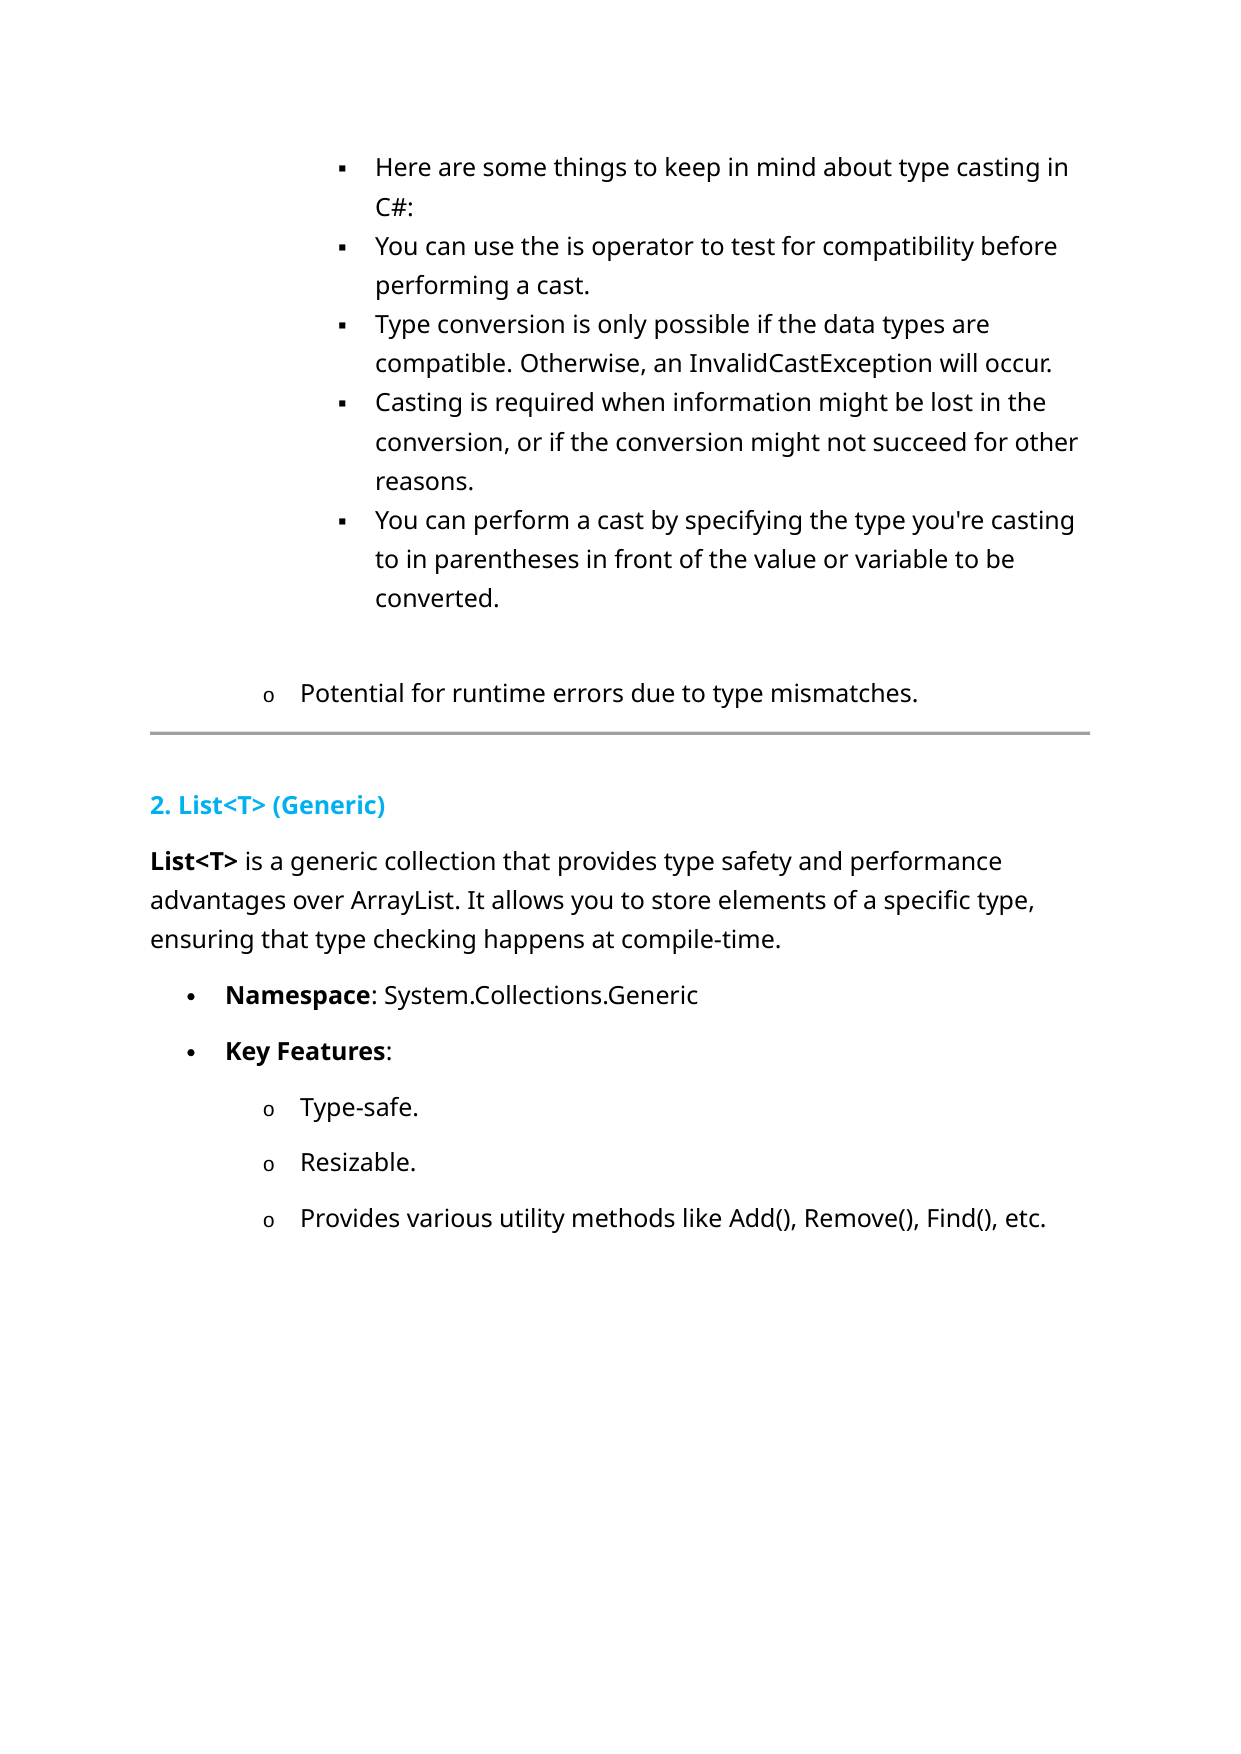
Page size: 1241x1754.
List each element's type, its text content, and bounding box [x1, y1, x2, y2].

list Potential for runtime errors due to type mismatches. [262, 676, 1090, 710]
text 2. List<T> (Generic) [150, 787, 1090, 822]
text List<T> is a generic collection that provides type safety and performance advantages over ArrayList. It allows you to store elements of a specific type, ensuring that type checking happens at compile-time. [150, 843, 1090, 956]
list Casting is required when information might be lost in the conversion, or if the conversion might not succeed for other reasons. [337, 385, 1090, 497]
list Type-safe. [262, 1089, 1090, 1123]
list Provides various utility methods like Add(), Remove(), Find(), etc. [262, 1201, 1090, 1235]
list Type conversion is only possible if the data types are compatible. Otherwise, an InvalidCastException will occur. [337, 307, 1090, 380]
list You can use the is operator to test for compatibility before performing a cast. [337, 228, 1090, 302]
list Here are some things to keep in mind about type casting in C#: [337, 150, 1090, 223]
list You can perform a cast by specifying the type you're casting to in parentheses in front of the value or variable to be converted. [337, 502, 1090, 615]
list Resizable. [262, 1145, 1090, 1179]
list Namespace: System.Collections.Generic [187, 977, 1090, 1012]
list Key Features: [187, 1033, 1090, 1067]
